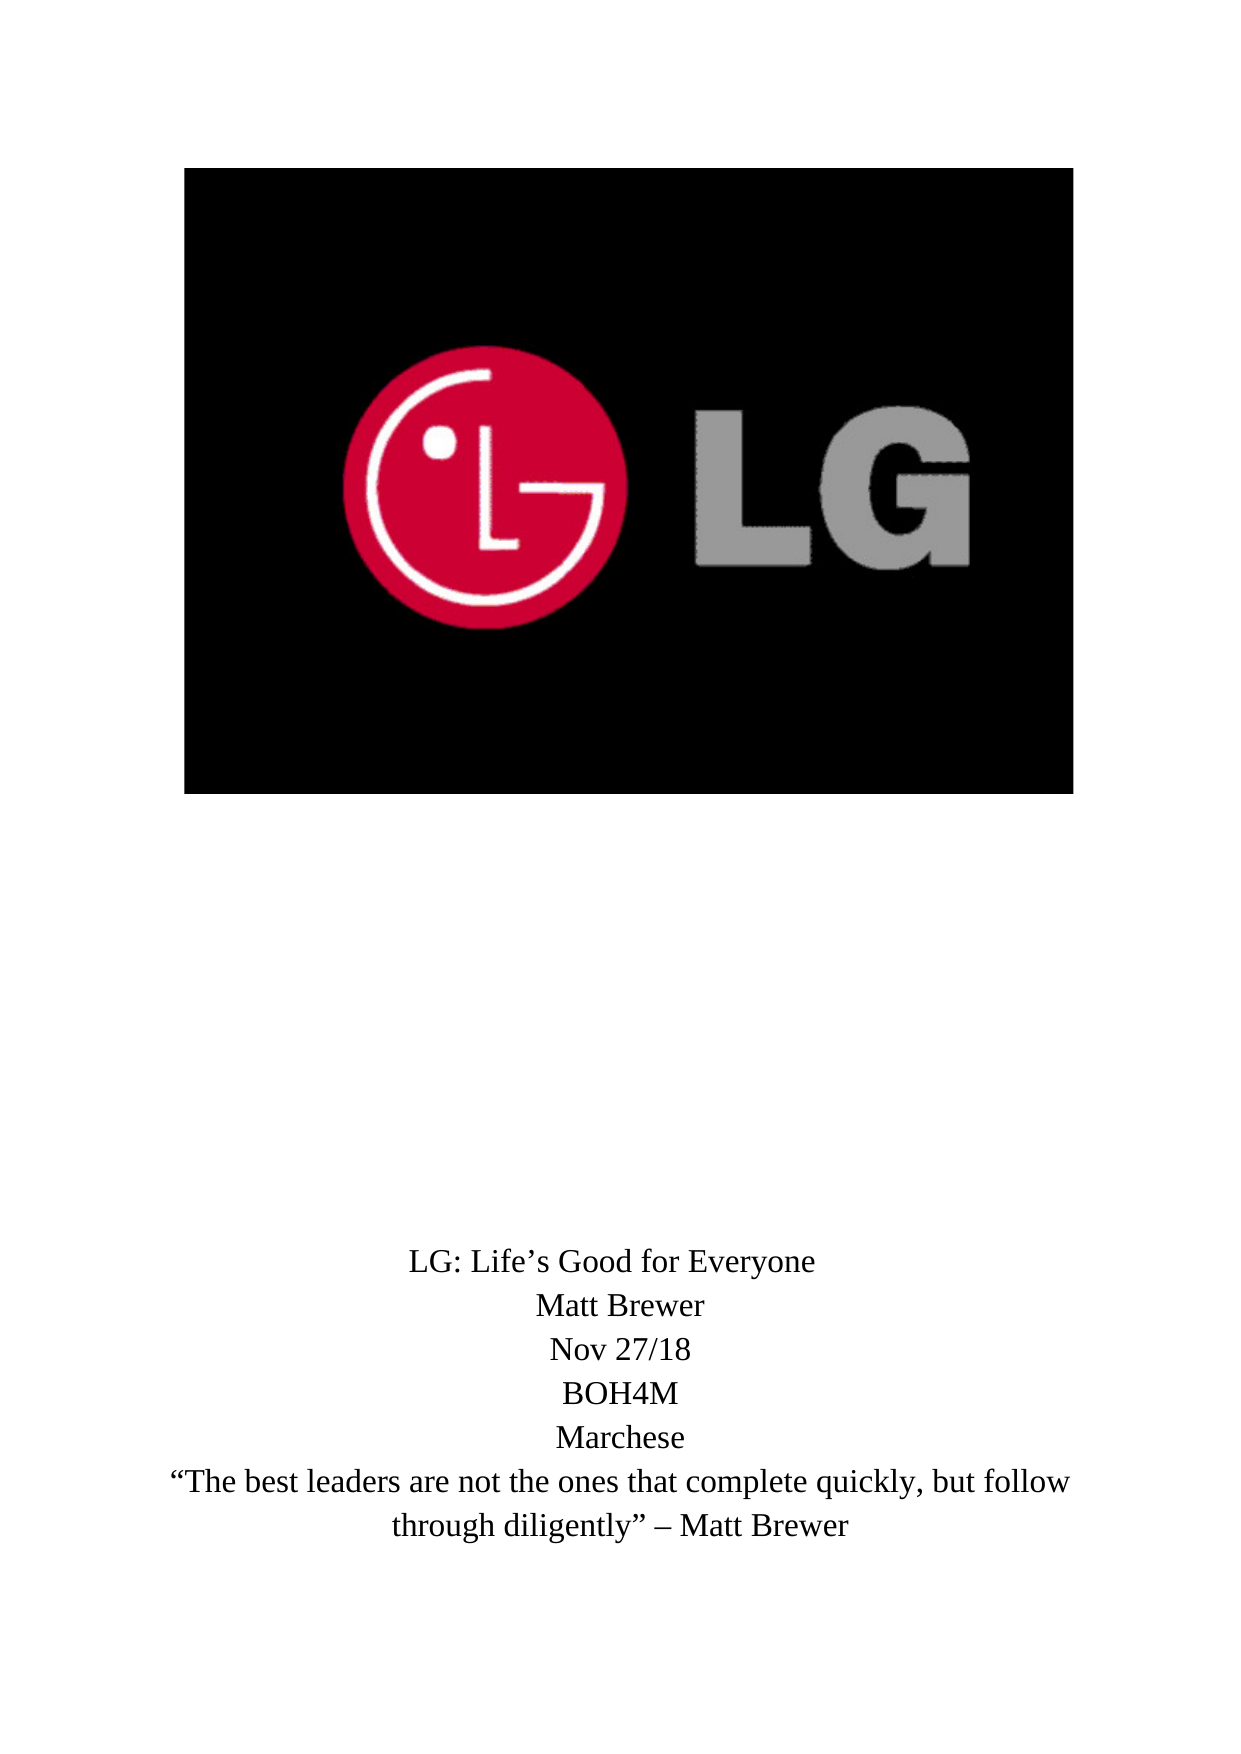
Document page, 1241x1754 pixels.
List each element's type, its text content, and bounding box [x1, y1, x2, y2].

text LG: Life’s Good for Everyone [375, 1241, 1090, 1279]
text BOH4M [150, 1373, 1090, 1412]
text Marchese [150, 1417, 1090, 1456]
text “The best leaders are not the ones that complete quickly, but follow through diligently” – Matt Brewer [150, 1461, 1090, 1544]
text Nov 27/18 [150, 1329, 1090, 1368]
picture [184, 168, 1074, 794]
text Matt Brewer [150, 1285, 1090, 1323]
